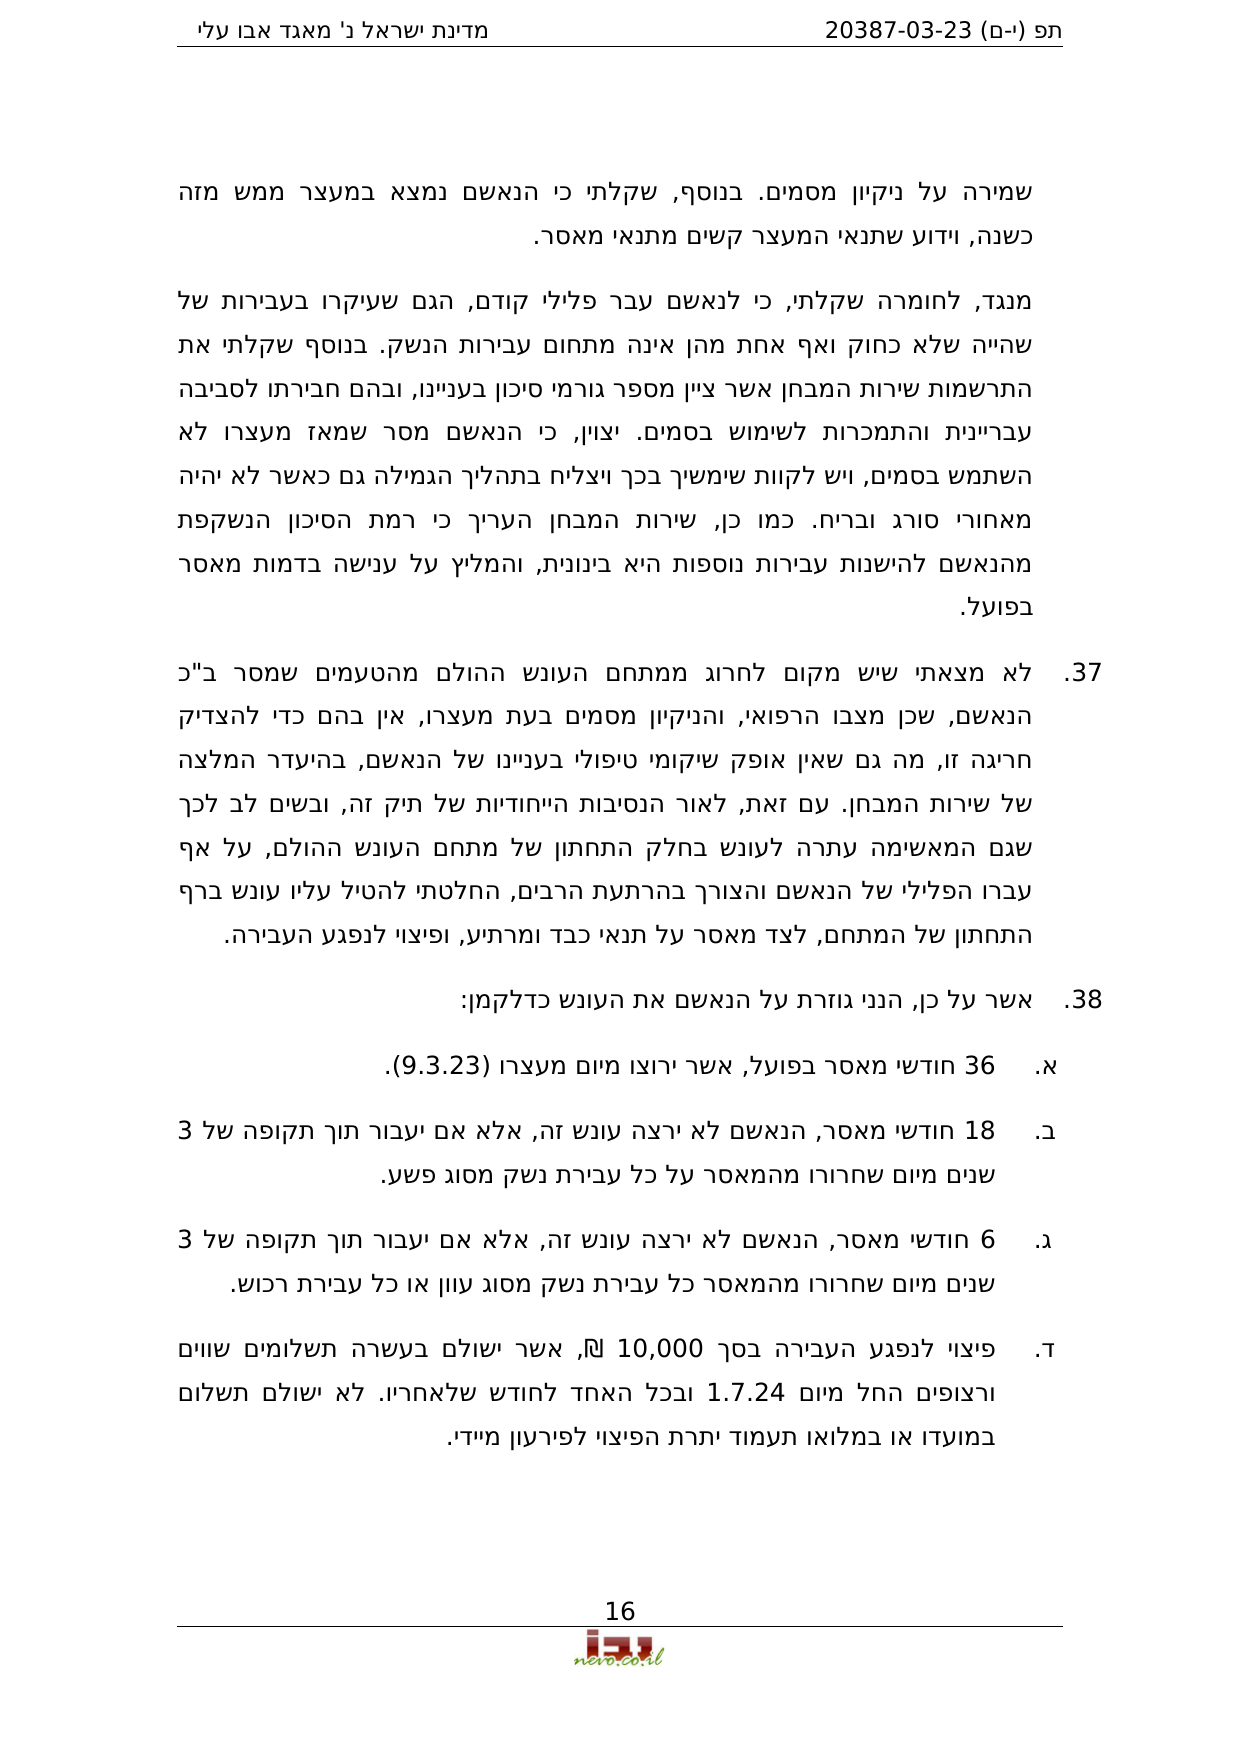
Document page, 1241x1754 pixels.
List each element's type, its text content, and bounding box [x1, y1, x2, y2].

list 18 חודשי מאסר, הנאשם לא ירצה עונש זה, אלא אם יעבור תוך תקופה של 3 שנים מיום שחרורו מהמאסר על כל עבירת נשק מסוג פשע. [177, 1116, 1033, 1189]
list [177, 177, 1033, 250]
list פיצוי לנפגע העבירה בסך 10,000 ₪, אשר ישולם בעשרה תשלומים שווים ורצופים החל מיום 1.7.24 ובכל האחד לחודש שלאחריו. לא ישולם תשלום במועדו או במלואו תעמוד יתרת הפיצוי לפירעון מיידי. [177, 1334, 1033, 1451]
picture [574, 1629, 666, 1667]
list מנגד, לחומרה שקלתי, כי לנאשם עבר פלילי קודם, הגם שעיקרו בעבירות של שהייה שלא כחוק ואף אחת מהן אינה מתחום עבירות הנשק. בנוסף שקלתי את התרשמות שירות המבחן אשר ציין מספר גורמי סיכון בעניינו, ובהם חבירתו לסביבה עבריינית והתמכרות לשימוש בסמים. יצוין, כי הנאשם מסר שמאז מעצרו לא השתמש בסמים, ויש לקוות שימשיך בכך ויצליח בתהליך הגמילה גם כאשר לא יהיה מאחורי סורג ובריח. כמו כן, שירות המבחן העריך כי רמת הסיכון הנשקפת מהנאשם להישנות עבירות נוספות היא בינונית, והמליץ על ענישה בדמות מאסר בפועל. [177, 286, 1033, 622]
list 36 חודשי מאסר בפועל, אשר ירוצו מיום מעצרו (9.3.23). [177, 1051, 1033, 1080]
list אשר על כן, הנני גוזרת על הנאשם את העונש כדלקמן: [177, 986, 1063, 1015]
list 6 חודשי מאסר, הנאשם לא ירצה עונש זה, אלא אם יעבור תוך תקופה של 3 שנים מיום שחרורו מהמאסר כל עבירת נשק מסוג עוון או כל עבירת רכוש. [177, 1225, 1033, 1298]
list לא מצאתי שיש מקום לחרוג ממתחם העונש ההולם מהטעמים שמסר ב"כ הנאשם, שכן מצבו הרפואי, והניקיון מסמים בעת מעצרו, אין בהם כדי להצדיק חריגה זו, מה גם שאין אופק שיקומי טיפולי בעניינו של הנאשם, בהיעדר המלצה של שירות המבחן. עם זאת, לאור הנסיבות הייחודיות של תיק זה, ובשים לב לכך שגם המאשימה עתרה לעונש בחלק התחתון של מתחם העונש ההולם, על אף עברו הפלילי של הנאשם והצורך בהרתעת הרבים, החלטתי להטיל עליו עונש ברף התחתון של המתחם, לצד מאסר על תנאי כבד ומרתיע, ופיצוי לנפגע העבירה. [177, 658, 1063, 949]
